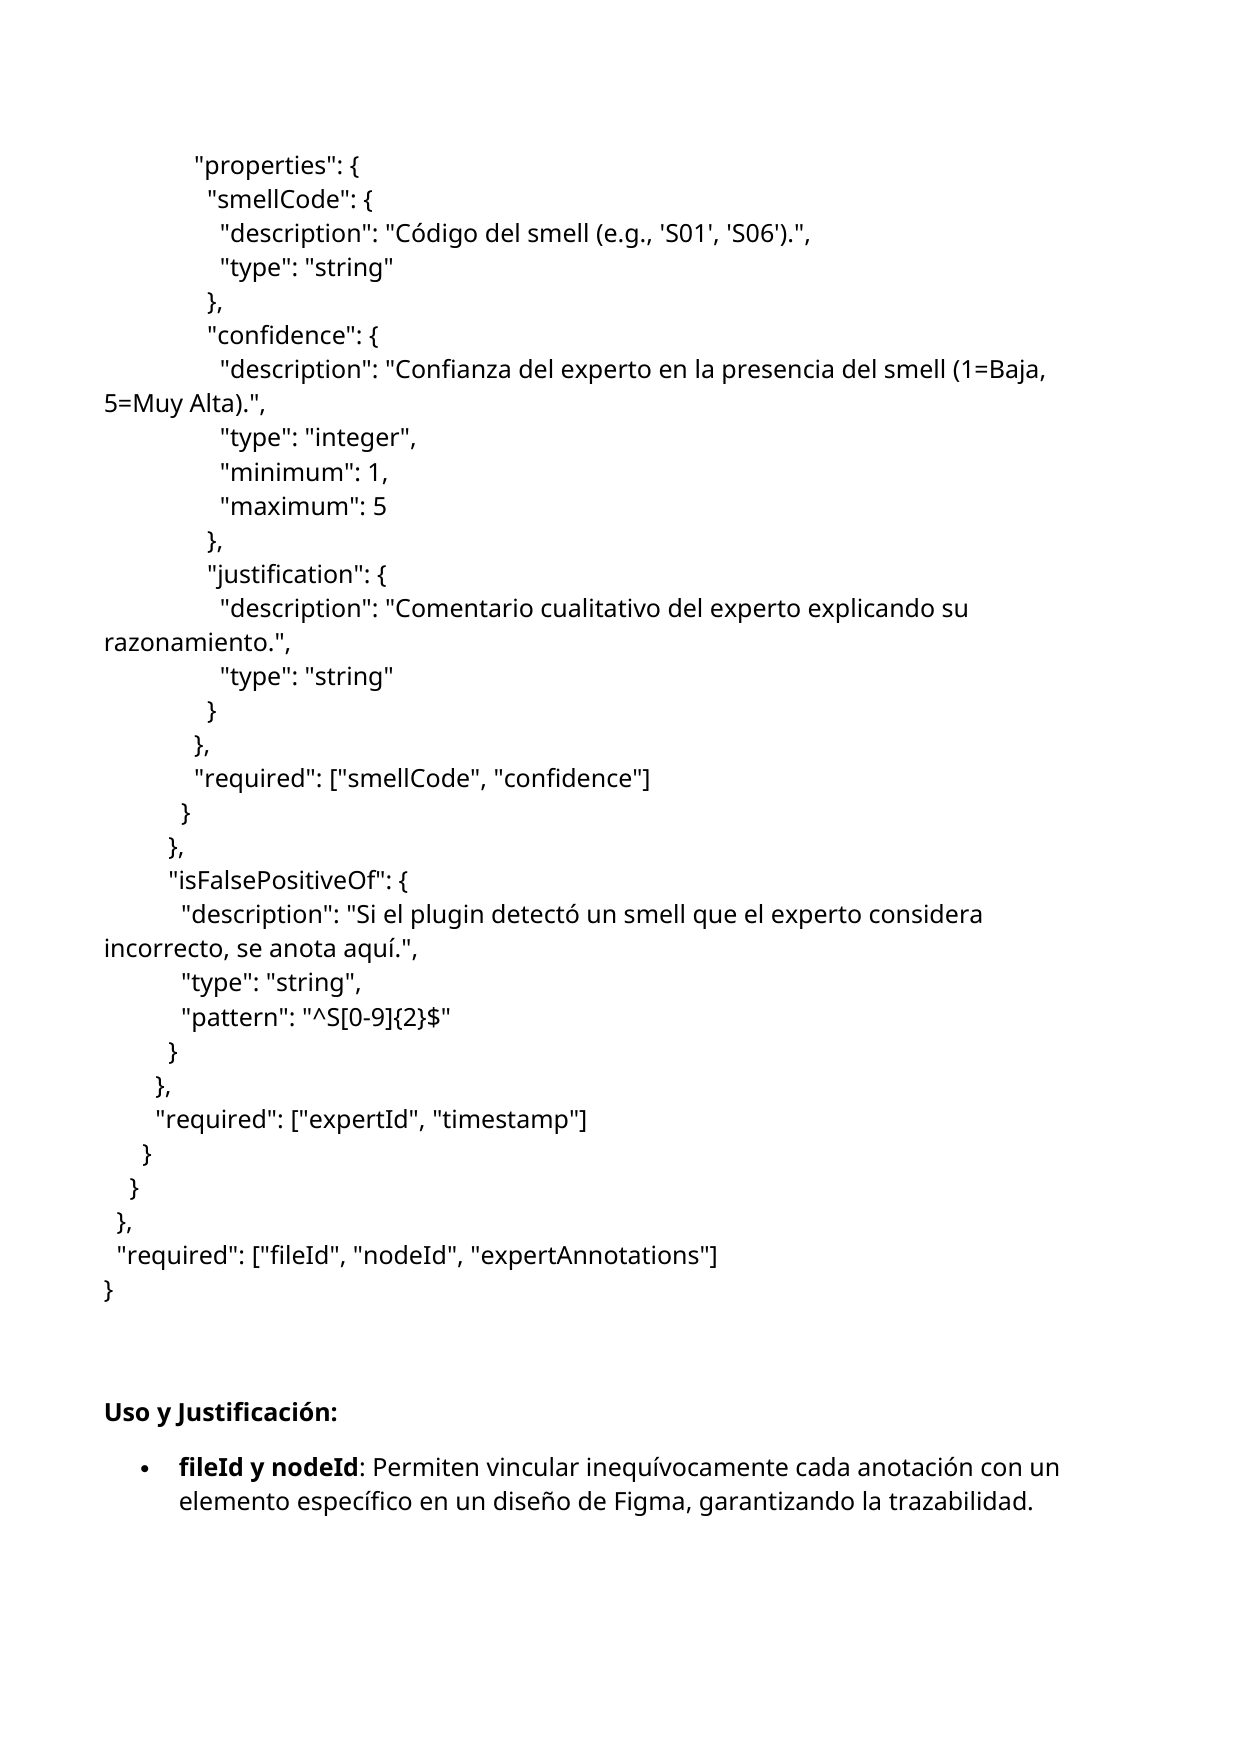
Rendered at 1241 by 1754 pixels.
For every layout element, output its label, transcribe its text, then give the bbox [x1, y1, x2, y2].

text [103, 148, 1063, 1374]
list fileId y nodeId: Permiten vincular inequívocamente cada anotación con un elemento específico en un diseño de Figma, garantizando la trazabilidad. [141, 1449, 1063, 1518]
text Uso y Justificación: [103, 1395, 1063, 1429]
